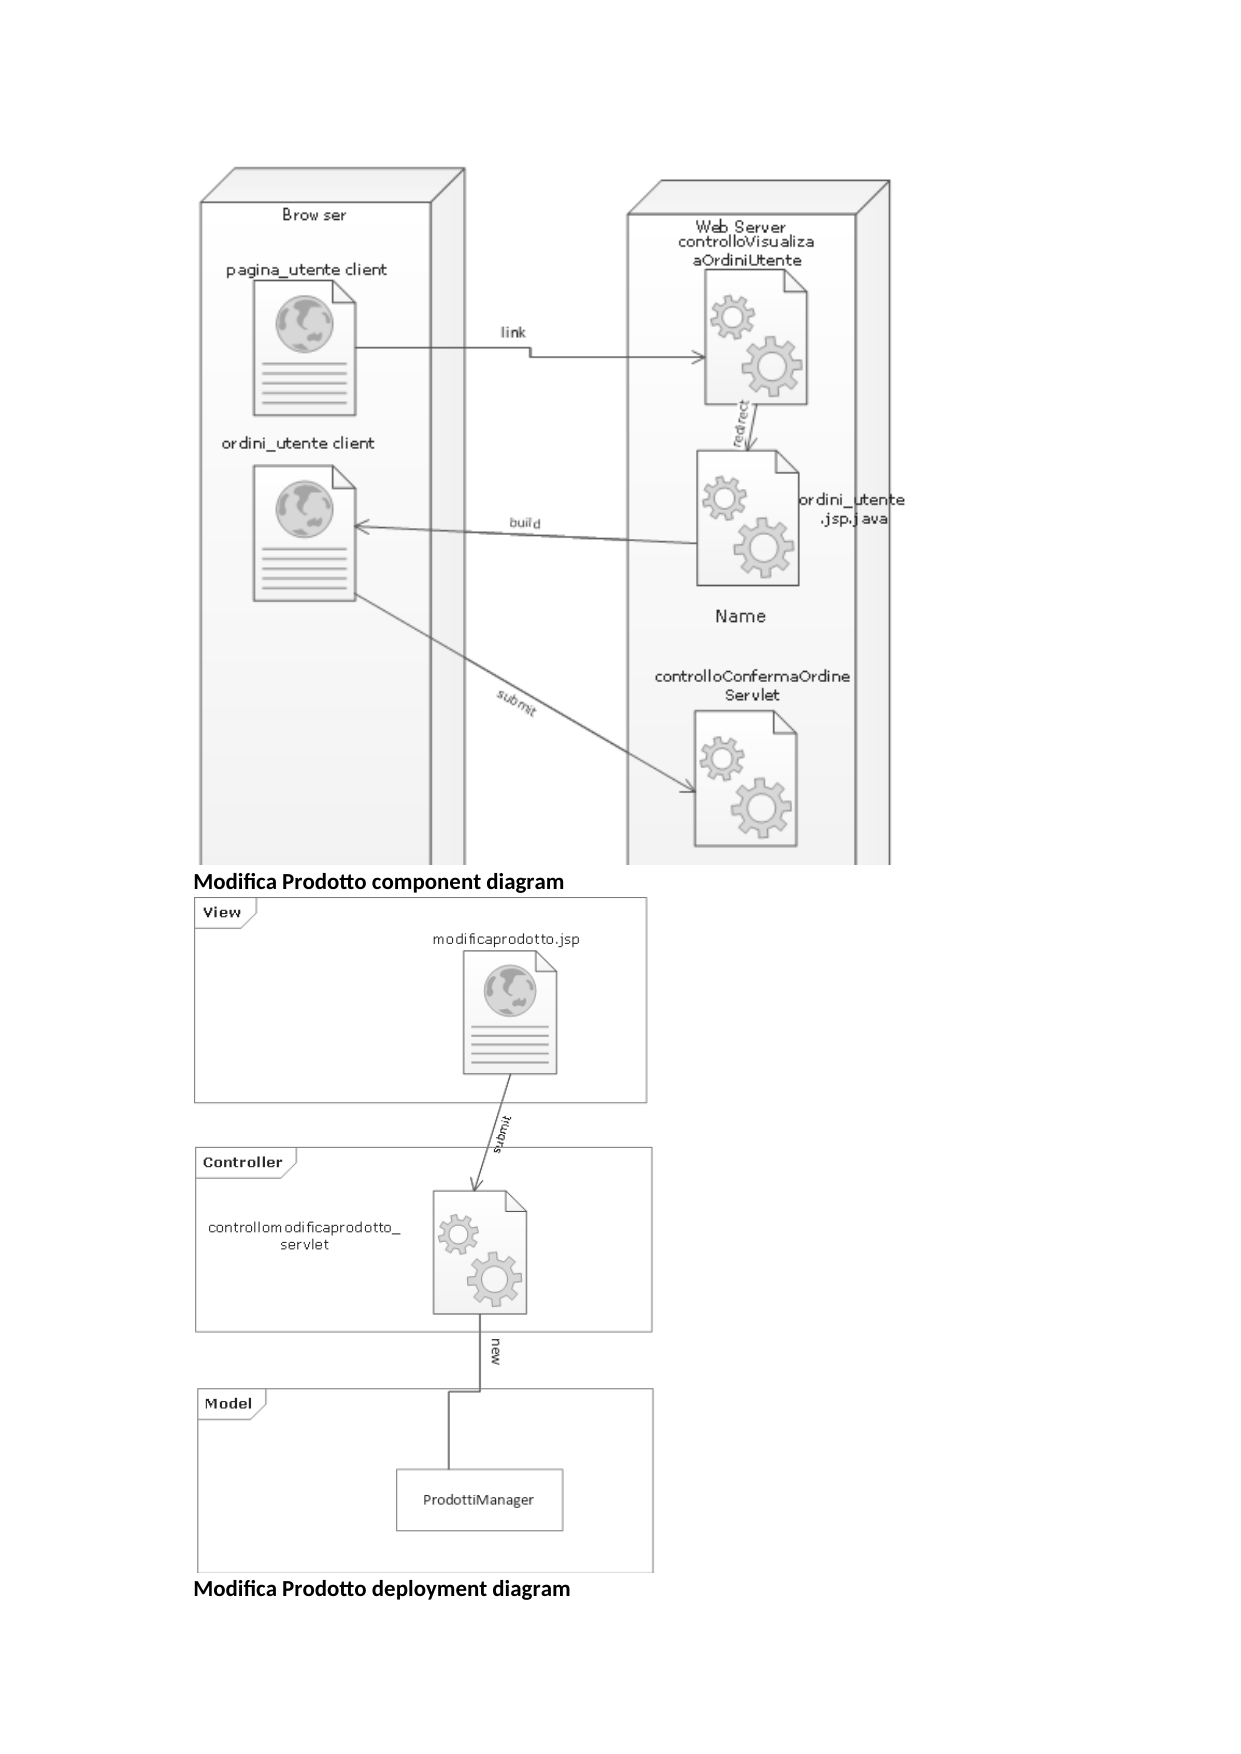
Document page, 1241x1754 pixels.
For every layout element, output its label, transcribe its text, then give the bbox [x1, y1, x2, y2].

list Modifica Prodotto component diagram [193, 867, 1122, 895]
picture [193, 147, 914, 865]
picture [193, 897, 1198, 1573]
list Modifica Prodotto deployment diagram [193, 1574, 1122, 1603]
